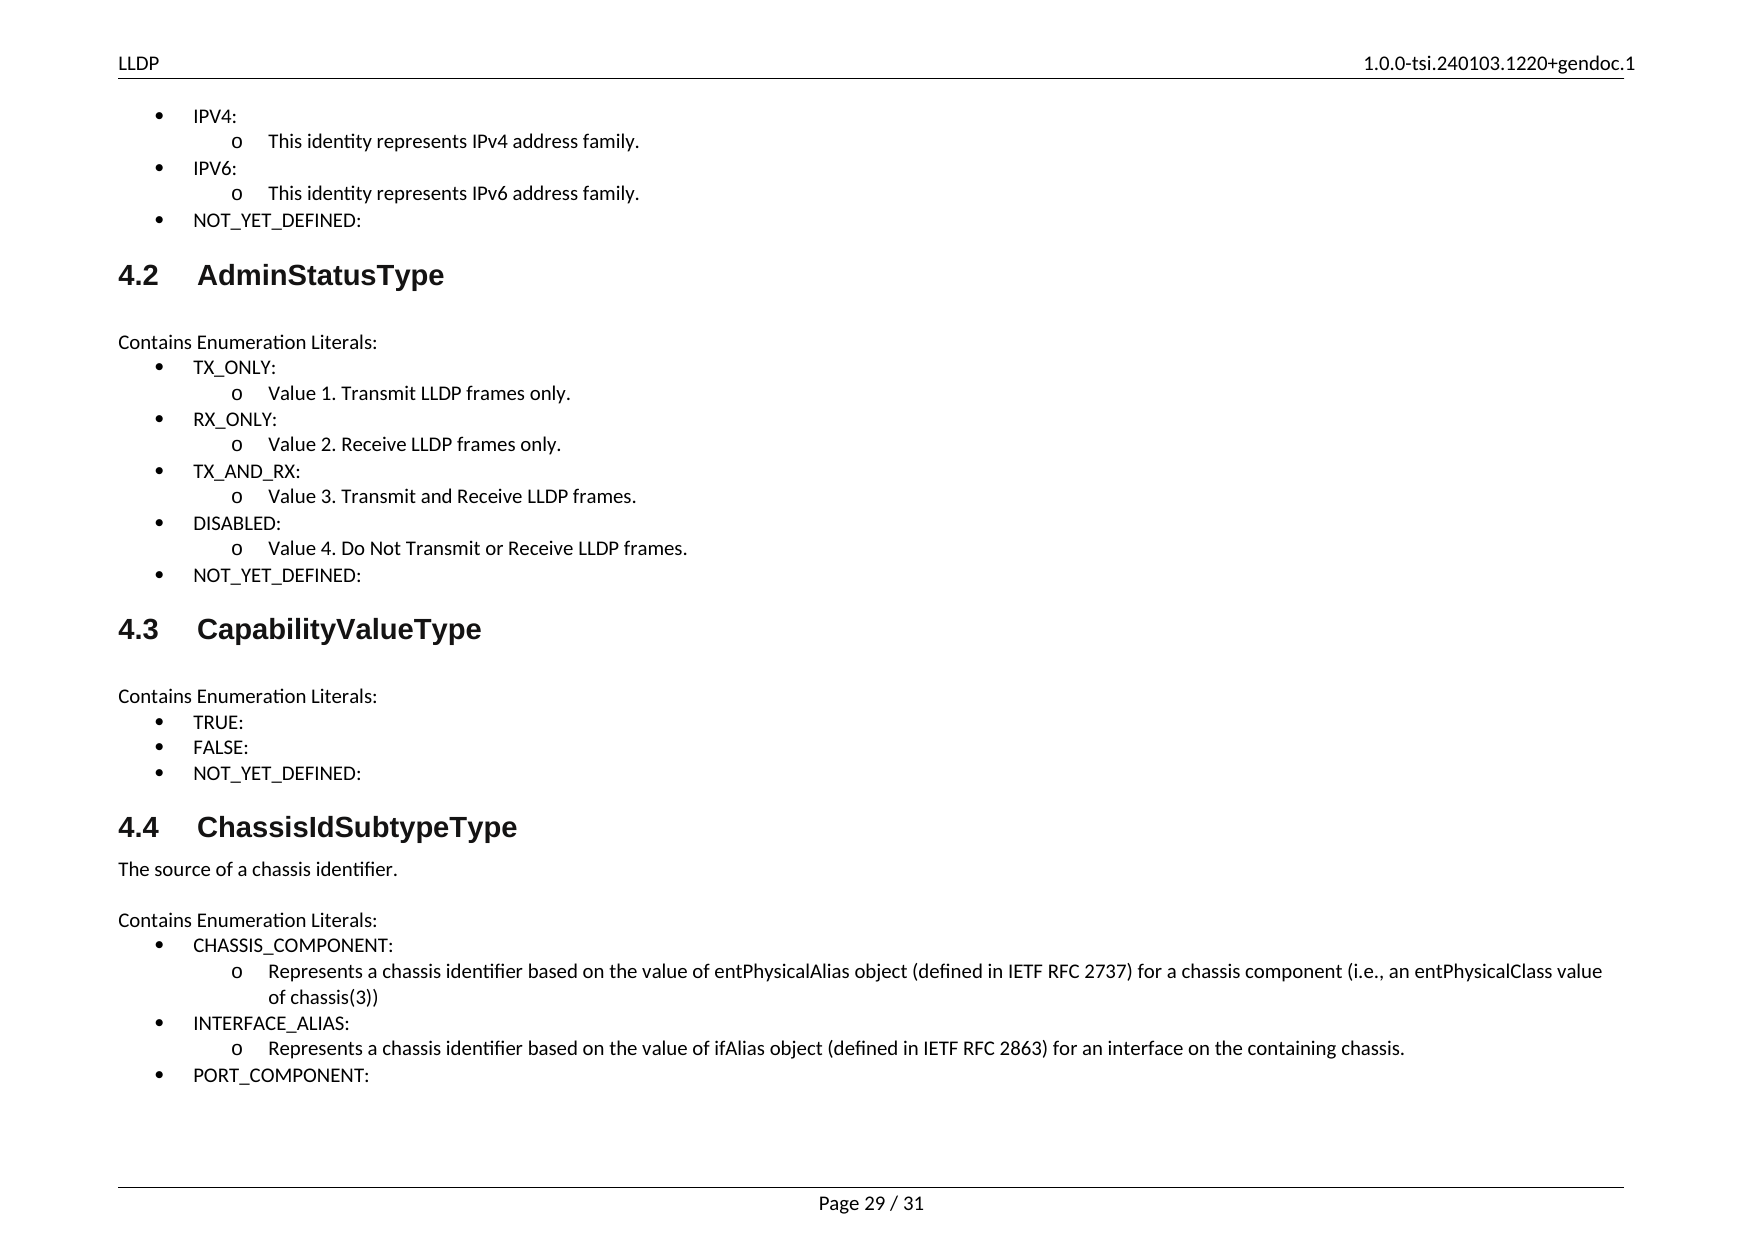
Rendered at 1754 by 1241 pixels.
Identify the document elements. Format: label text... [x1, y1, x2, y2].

list Value 3. Transmit and Receive LLDP frames. [231, 483, 1624, 510]
list NOT_YET_DEFINED: [156, 760, 1624, 785]
subtitle ChassisIdSubtypeType [118, 810, 1624, 844]
subtitle AdminStatusType [118, 257, 1624, 291]
list PORT_COMPONENT: [156, 1062, 1624, 1087]
list IPV6: [156, 155, 1624, 181]
list RX_ONLY: [156, 406, 1624, 432]
list IPV4: [156, 103, 1624, 129]
list Represents a chassis identifier based on the value of ifAlias object (defined in IETF RFC 2863) for an interface on the containing chassis. [231, 1035, 1624, 1062]
list Value 4. Do Not Transmit or Receive LLDP frames. [231, 535, 1624, 562]
list NOT_YET_DEFINED: [156, 207, 1624, 232]
text Contains Enumeration Literals: [118, 329, 1624, 354]
list This identity represents IPv6 address family. [231, 181, 1624, 207]
list CHASSIS_COMPONENT: [156, 933, 1624, 958]
list This identity represents IPv4 address family. [231, 129, 1624, 155]
list Represents a chassis identifier based on the value of entPhysicalAlias object (defined in IETF RFC 2737) for a chassis component (i.e., an entPhysicalClass value of chassis(3)) [231, 958, 1624, 1010]
list NOT_YET_DEFINED: [156, 562, 1624, 587]
list Value 2. Receive LLDP frames only. [231, 432, 1624, 458]
list TX_ONLY: [156, 354, 1624, 380]
list INTERFACE_ALIAS: [156, 1010, 1624, 1035]
list Value 1. Transmit LLDP frames only. [231, 380, 1624, 406]
list DISABLED: [156, 510, 1624, 535]
text Contains Enumeration Literals: [118, 684, 1624, 709]
text Contains Enumeration Literals: [118, 907, 1624, 933]
text The source of a chassis identifier. [118, 856, 1624, 882]
list TX_AND_RX: [156, 458, 1624, 483]
list TRUE: [156, 709, 1624, 734]
subtitle CapabilityValueType [118, 612, 1624, 646]
list FALSE: [156, 734, 1624, 760]
